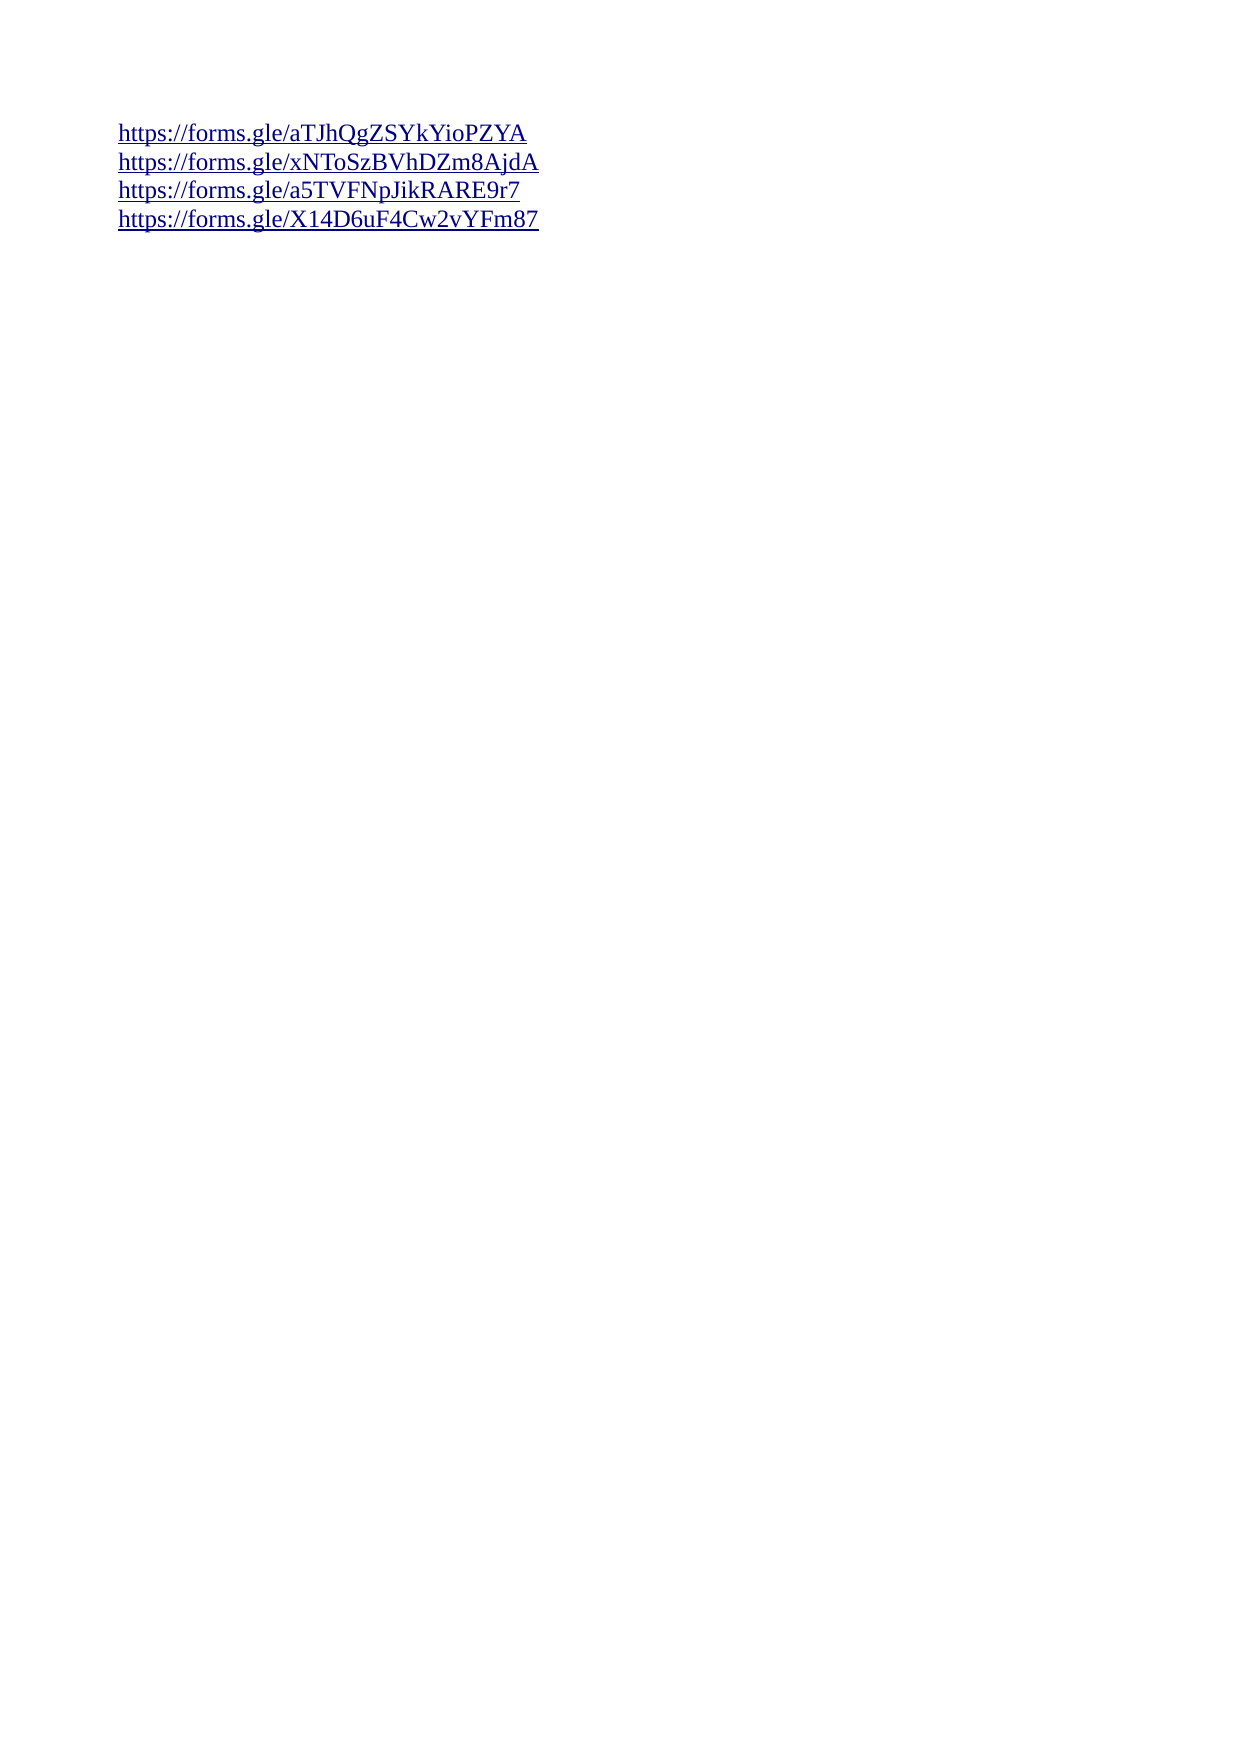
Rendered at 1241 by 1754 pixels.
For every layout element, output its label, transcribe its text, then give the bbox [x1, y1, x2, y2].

text https://forms.gle/a5TVFNpJikRARE9r7 [118, 176, 1122, 204]
text https://forms.gle/aTJhQgZSYkYioPZYA [118, 118, 1122, 147]
text https://forms.gle/X14D6uF4Cw2vYFm87 [118, 204, 1122, 233]
text https://forms.gle/xNToSzBVhDZm8AjdA [118, 147, 1122, 176]
